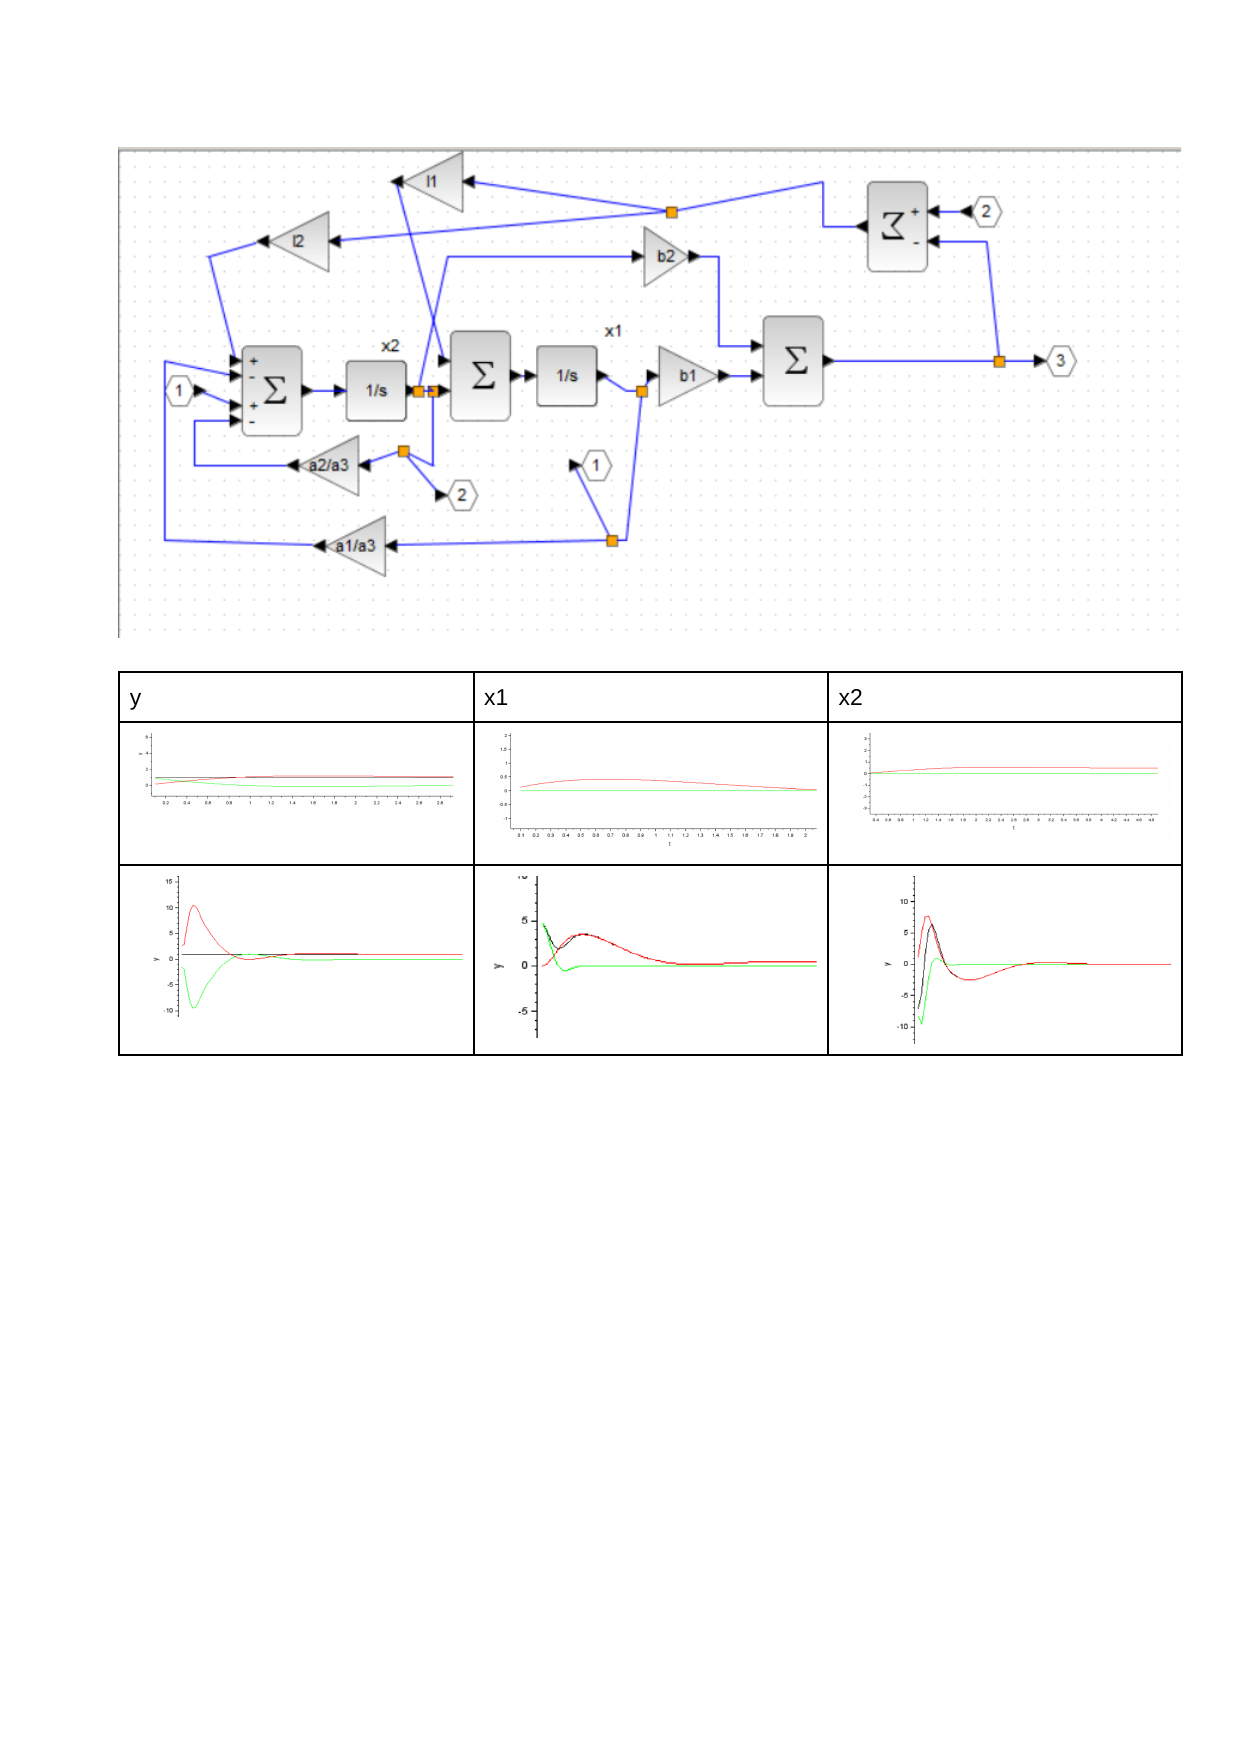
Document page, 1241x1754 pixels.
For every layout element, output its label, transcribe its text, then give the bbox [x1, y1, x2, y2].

table_cell [829, 866, 1181, 1054]
table_cell [120, 723, 473, 864]
table_cell [475, 866, 827, 1054]
table_header x2 [829, 673, 1181, 721]
picture [838, 733, 1172, 842]
picture [118, 147, 1182, 638]
table_cell [475, 723, 827, 864]
picture [838, 876, 1172, 1044]
table_cell [829, 723, 1181, 864]
table_cell [120, 866, 473, 1054]
picture [129, 733, 463, 808]
picture [483, 876, 817, 1038]
table_header x1 [475, 673, 827, 721]
table_header y [120, 673, 473, 721]
picture [129, 876, 463, 1017]
picture [483, 733, 817, 854]
